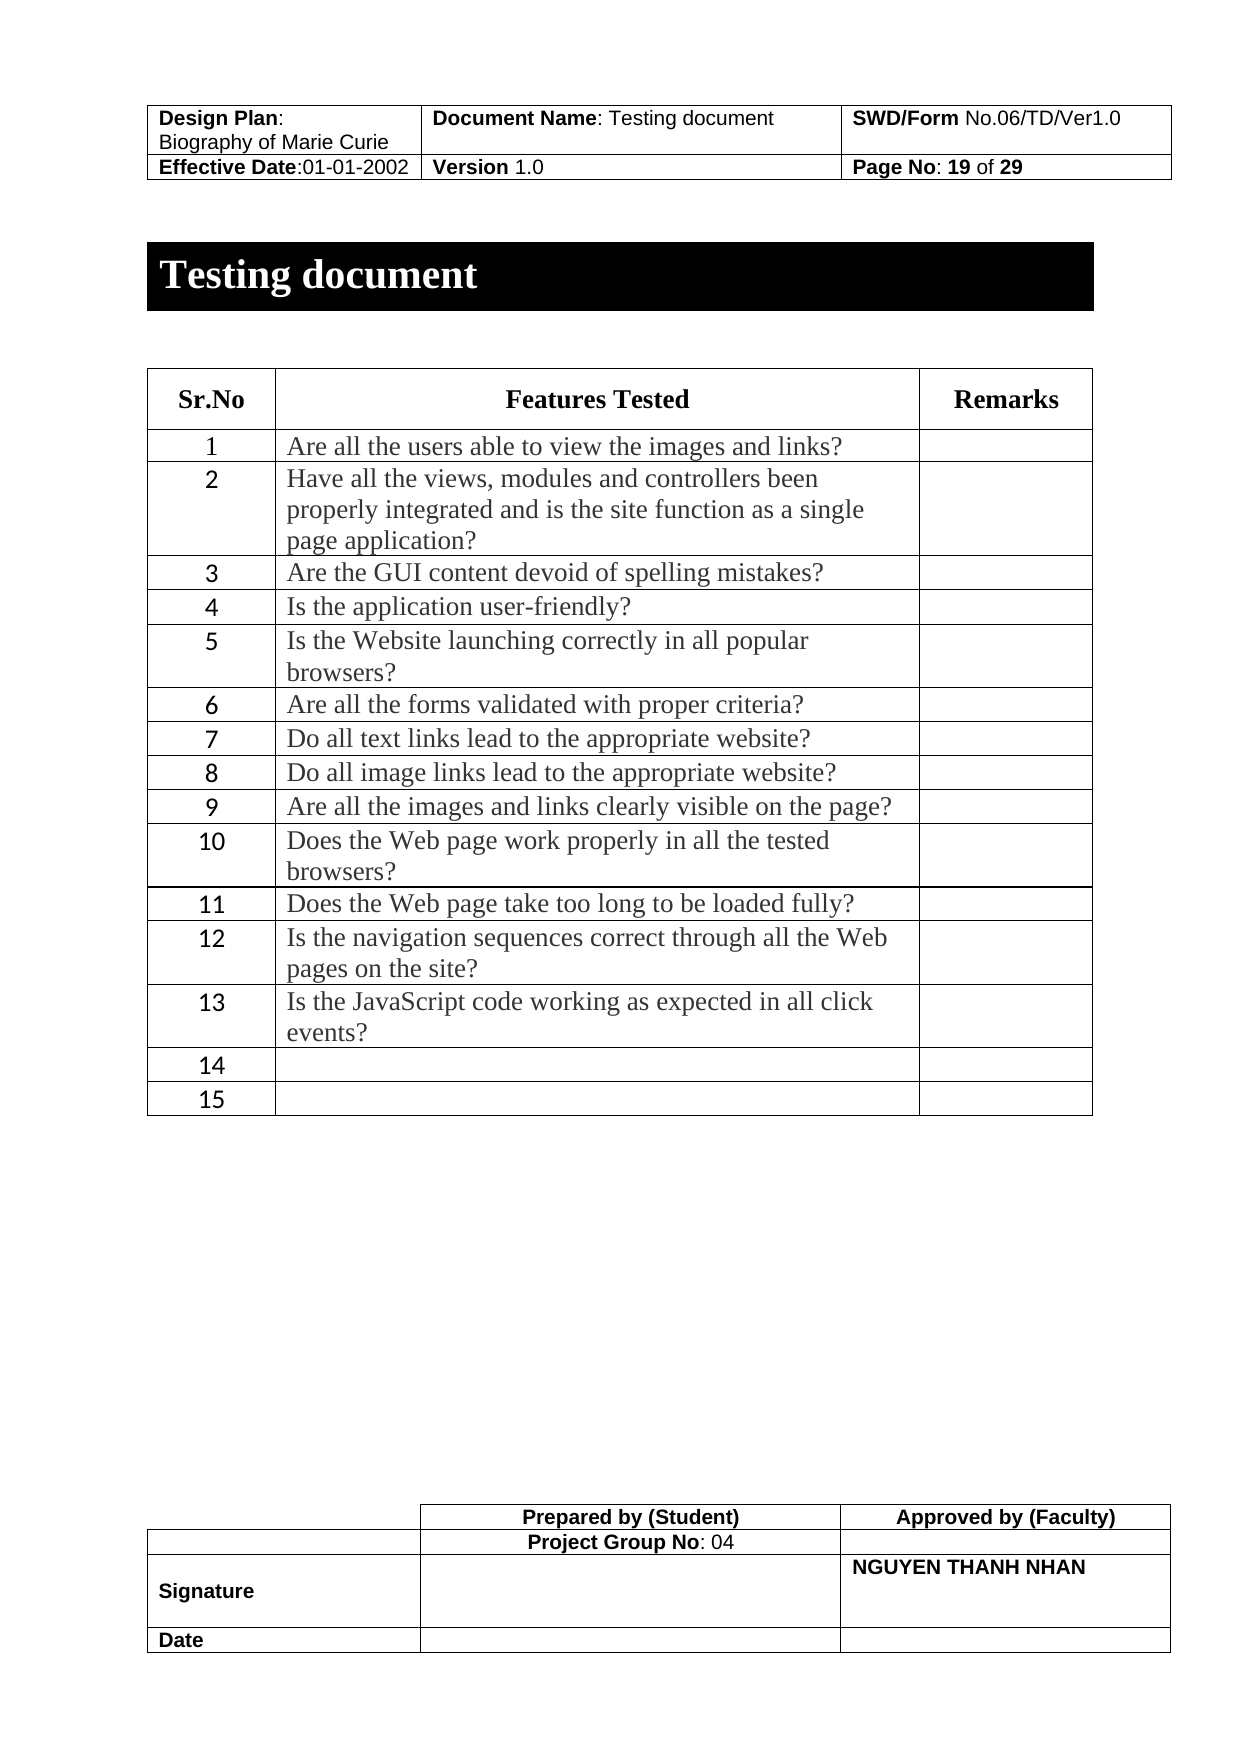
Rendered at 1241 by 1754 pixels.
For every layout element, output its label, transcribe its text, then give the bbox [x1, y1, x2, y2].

table_cell 13 [148, 985, 275, 1047]
table_cell [276, 1082, 919, 1115]
table_cell Is the Website launching correctly in all popular browsers? [276, 625, 919, 687]
table_cell [920, 921, 1092, 984]
table_cell [920, 556, 1092, 589]
table_cell [920, 462, 1092, 555]
table_cell [920, 756, 1092, 789]
table_cell [920, 824, 1092, 886]
table_cell Does the Web page work properly in all the tested browsers? [276, 824, 919, 886]
table_cell 3 [148, 556, 275, 589]
table_cell 4 [148, 590, 275, 623]
table_cell 11 [148, 888, 275, 920]
table_header Remarks [920, 369, 1092, 429]
table_cell Does the Web page take too long to be loaded fully? [276, 888, 919, 920]
table_header Sr.No [148, 369, 275, 429]
table_cell [920, 688, 1092, 721]
table_header Testing document [148, 243, 1093, 310]
table_cell 6 [148, 688, 275, 721]
table_cell [920, 625, 1092, 687]
table_cell Are all the images and links clearly visible on the page? [276, 790, 919, 823]
table_cell Is the navigation sequences correct through all the Web pages on the site? [276, 921, 919, 984]
table_cell [920, 888, 1092, 920]
table_cell 2 [148, 462, 275, 555]
table_cell Are the GUI content devoid of spelling mistakes? [276, 556, 919, 589]
table_cell 7 [148, 722, 275, 755]
table_cell Are all the users able to view the images and links? [276, 430, 919, 461]
table_cell 14 [148, 1048, 275, 1081]
table_cell Have all the views, modules and controllers been properly integrated and is the site function as a single page application? [276, 462, 919, 555]
table_cell 10 [148, 824, 275, 886]
table_cell [920, 430, 1092, 461]
table_header Features Tested [276, 369, 919, 429]
table_cell 5 [148, 625, 275, 687]
table_cell Are all the forms validated with proper criteria? [276, 688, 919, 721]
table_cell Do all image links lead to the appropriate website? [276, 756, 919, 789]
table_cell 15 [148, 1082, 275, 1115]
table_cell [920, 722, 1092, 755]
table_cell [920, 790, 1092, 823]
table_cell [920, 590, 1092, 623]
table_cell Is the application user-friendly? [276, 590, 919, 623]
table_cell 1 [148, 430, 275, 461]
table_cell [920, 985, 1092, 1047]
table_cell [920, 1082, 1092, 1115]
table_cell [920, 1048, 1092, 1081]
table_cell [276, 1048, 919, 1081]
table_cell 9 [148, 790, 275, 823]
table_cell 8 [148, 756, 275, 789]
table_cell Do all text links lead to the appropriate website? [276, 722, 919, 755]
table_cell Is the JavaScript code working as expected in all click events? [276, 985, 919, 1047]
table_cell 12 [148, 921, 275, 984]
